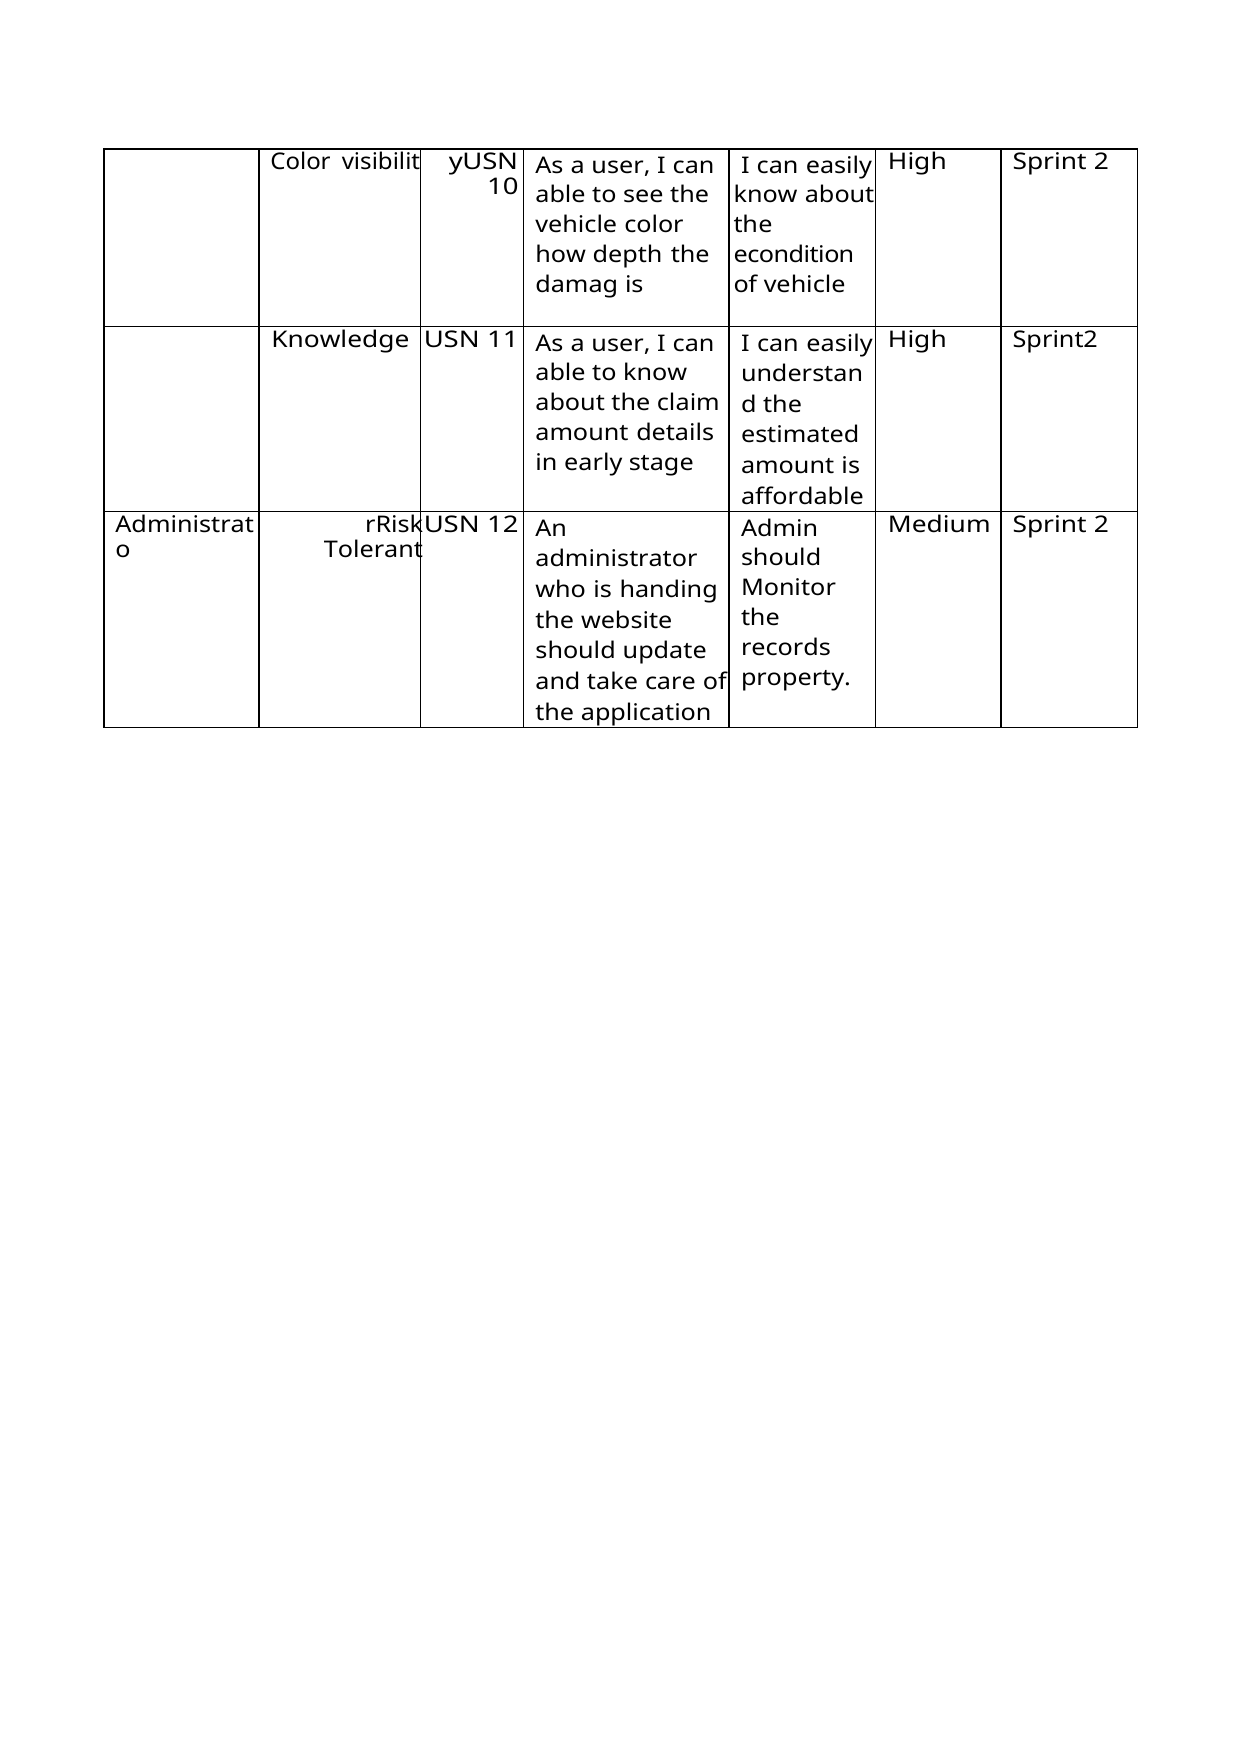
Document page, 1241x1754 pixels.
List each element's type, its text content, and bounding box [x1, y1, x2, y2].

table_cell As a user, I can able to know about the claim amount details in early stage [524, 327, 728, 511]
table_cell rRisk Tolerant [260, 512, 420, 727]
table_cell USN 12 [421, 512, 523, 727]
table_header I can easily know about the econdition of vehicle [730, 150, 875, 326]
table_cell Knowledge [260, 327, 420, 511]
table_header [105, 150, 258, 326]
table_header High [876, 150, 1000, 326]
table_cell Administrato [105, 512, 258, 727]
table_cell An administrator who is handing the website should update and take care of the application [524, 512, 728, 727]
table_cell I can easily understand the estimated amount is affordable [730, 327, 875, 511]
table_header Sprint 2 [1002, 150, 1137, 326]
table_cell USN 11 [421, 327, 523, 511]
table_header As a user, I can able to see the vehicle color how depth the damag is [524, 150, 728, 326]
table_cell Sprint2 [1002, 327, 1137, 511]
table_cell High [876, 327, 1000, 511]
table_header Color visibilit [260, 150, 420, 326]
table_cell [105, 327, 258, 511]
table_cell Admin should Monitor the records property. [730, 512, 875, 727]
table_cell Medium [876, 512, 1000, 727]
table_cell Sprint 2 [1002, 512, 1137, 727]
table_header yUSN 10 [421, 150, 523, 326]
